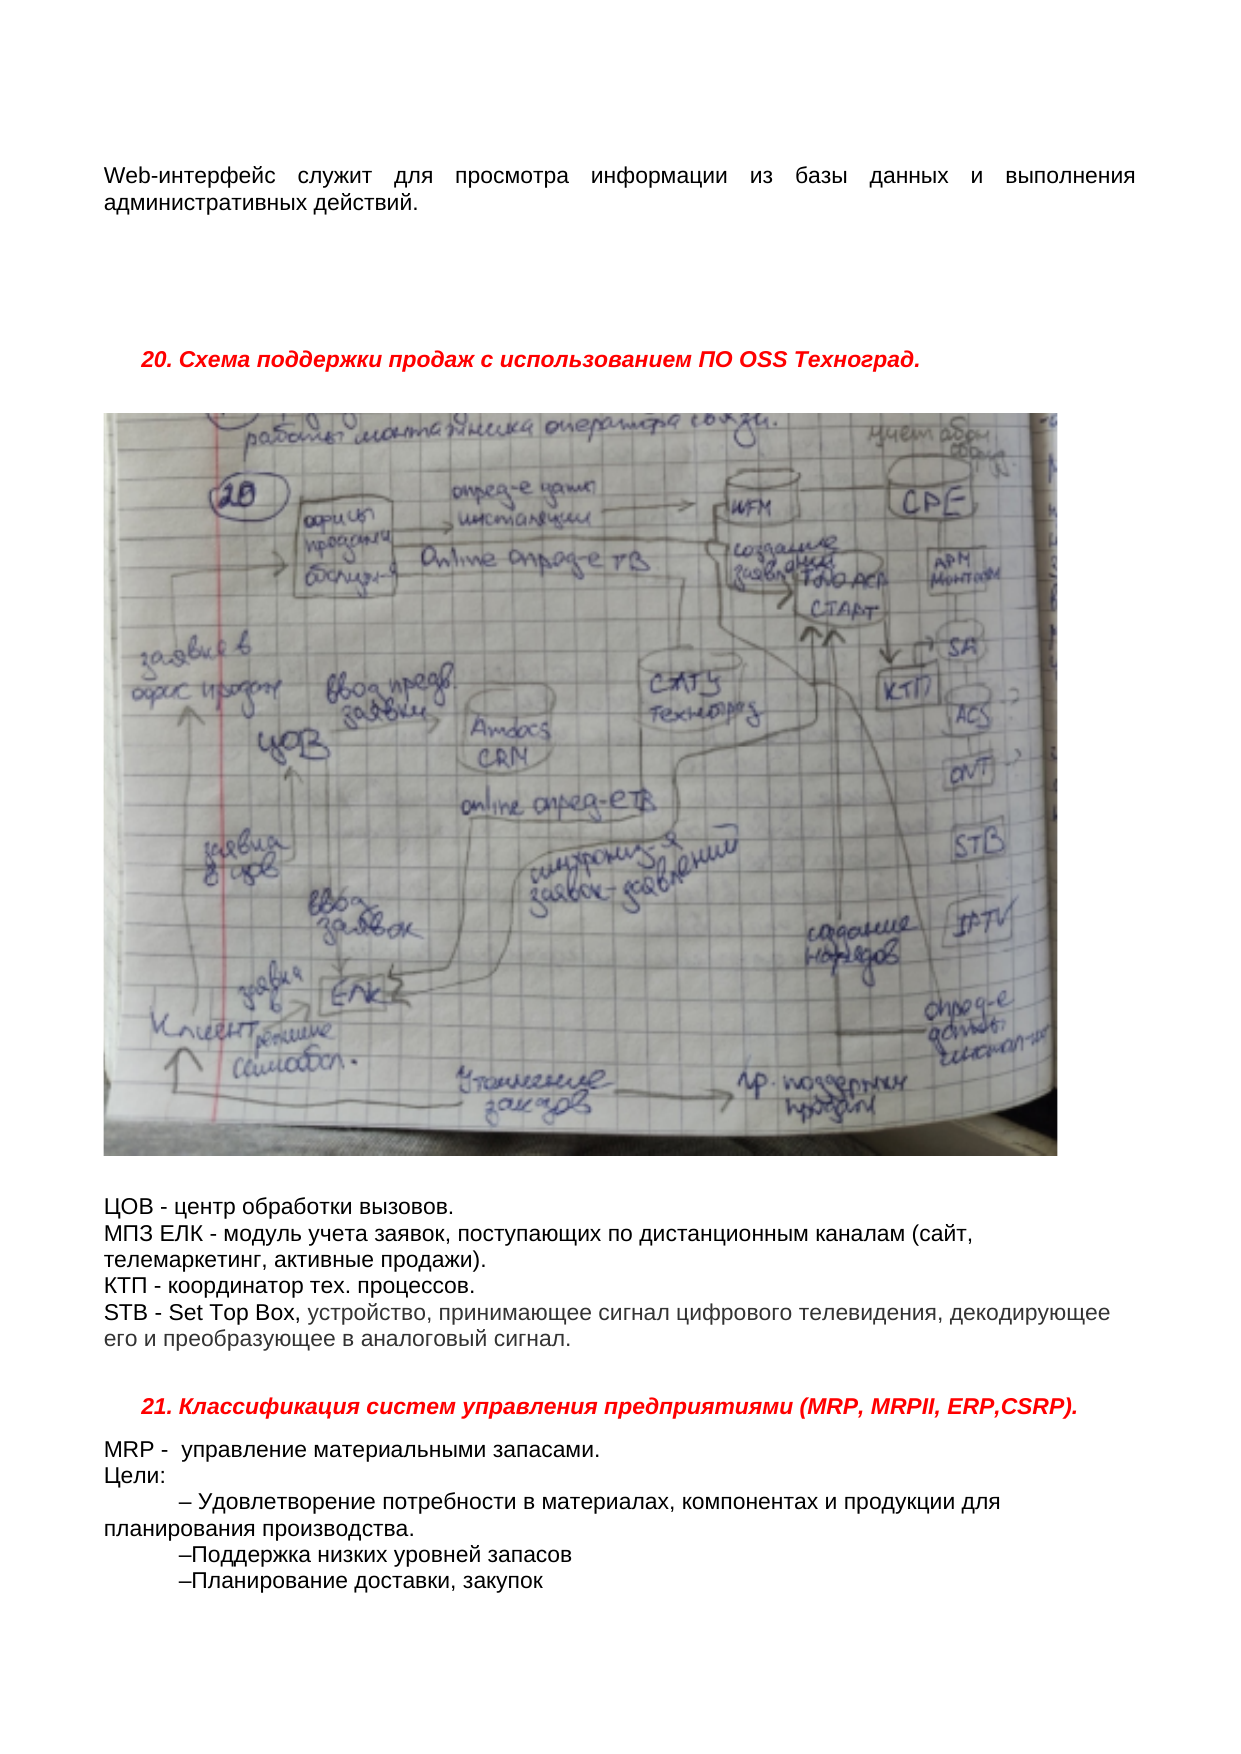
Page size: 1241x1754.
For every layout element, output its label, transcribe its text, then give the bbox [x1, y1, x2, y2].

text Web-интерфейс служит для просмотра информации из базы данных и выполнения административных действий. [103, 150, 1137, 228]
text ЦОВ - центр обработки вызовов. [103, 1193, 1137, 1219]
text МПЗ ЕЛК - модуль учета заявок, поступающих по дистанционным каналам (сайт, телемаркетинг, активные продажи). [103, 1219, 1137, 1272]
text STB - Set Top Box, устройство, принимающее сигнал цифрового телевидения, декодирующее его и преобразующее в аналоговый сигнал. [103, 1298, 1137, 1351]
picture [103, 413, 1058, 1156]
text КТП - координатор тех. процессов. [103, 1272, 1137, 1298]
text – Удовлетворение потребности в материалах, компонентах и продукции для планирования производства. [103, 1488, 1137, 1541]
subtitle Классификация систем управления предприятиями (MRP, MRPII, ERP,CSRP). [141, 1393, 1137, 1419]
subtitle Схема поддержки продаж с использованием ПО OSS Техноград. [141, 346, 1137, 372]
text MRP - управление материальными запасами. [103, 1436, 1137, 1462]
text Цели: [103, 1462, 1137, 1488]
text –Планирование доставки, закупок [103, 1567, 1137, 1594]
text –Поддержка низких уровней запасов [103, 1541, 1137, 1567]
